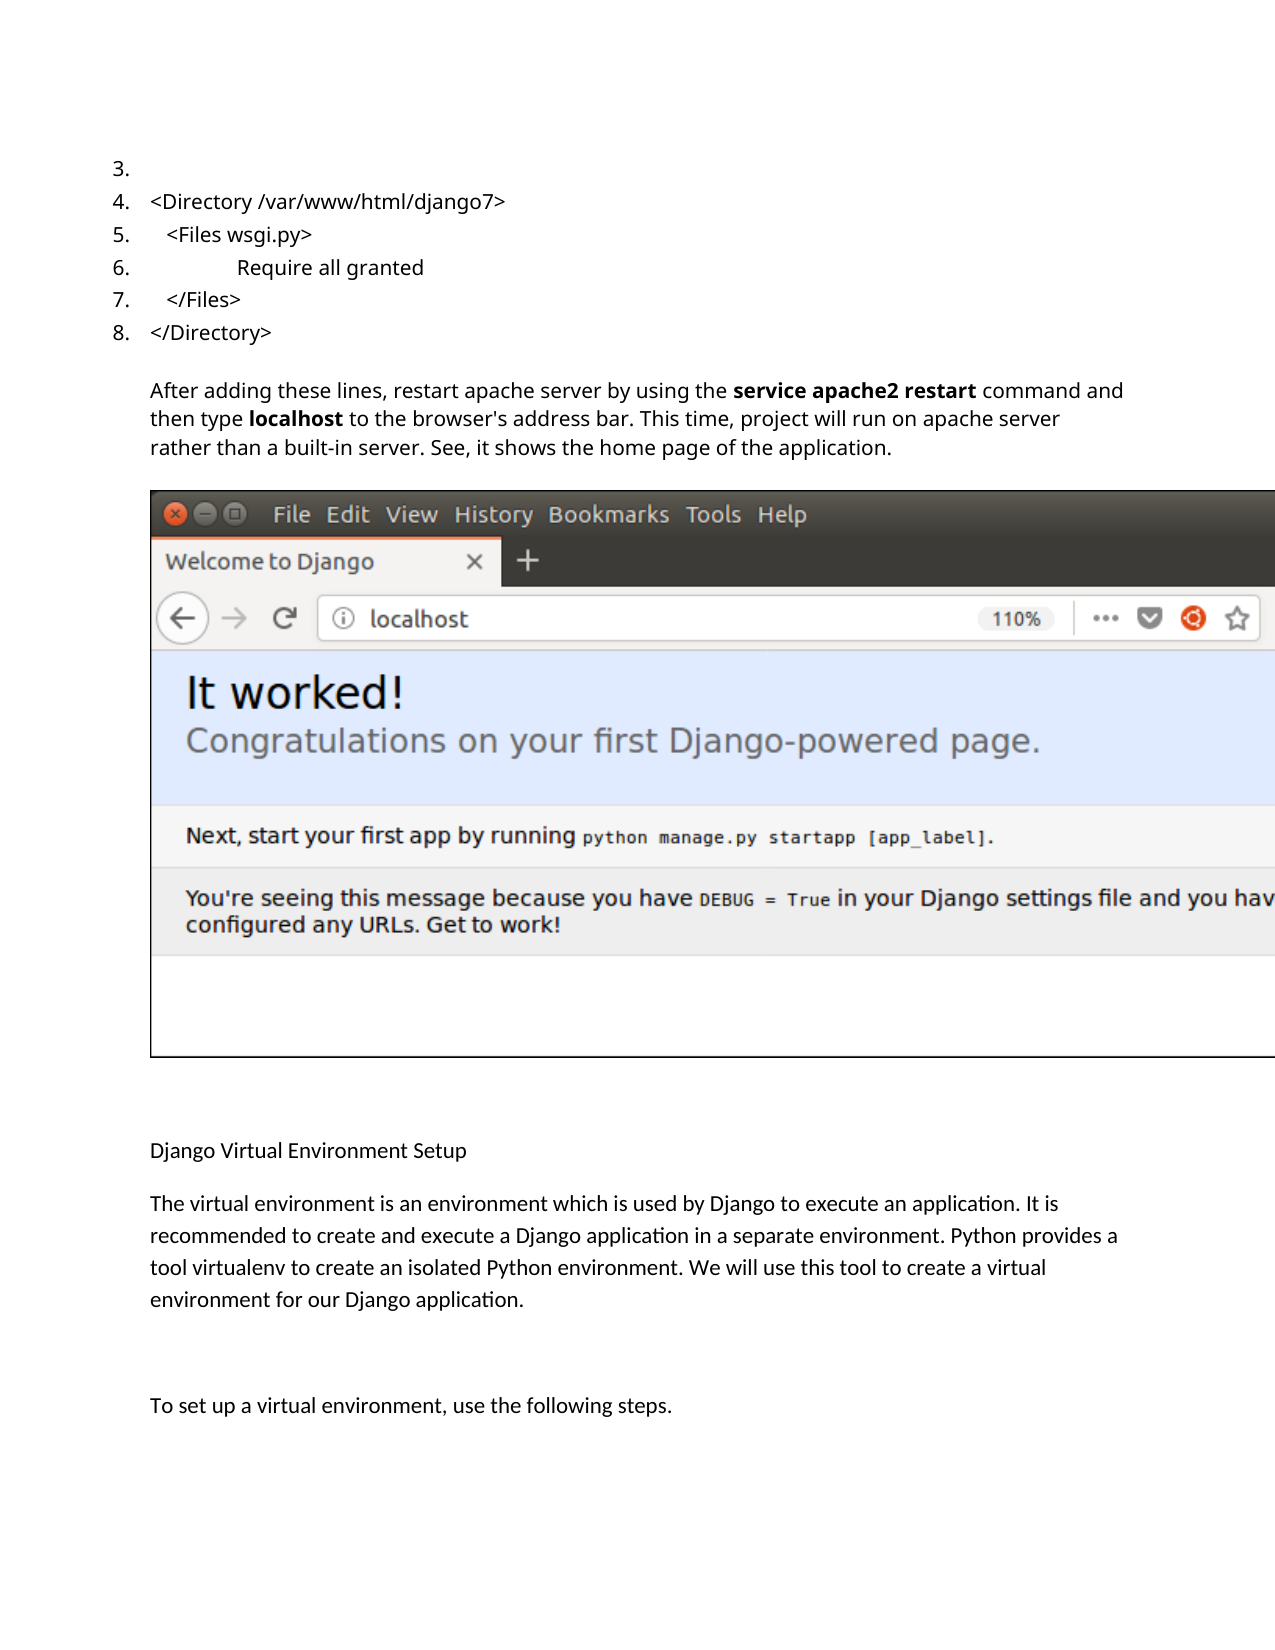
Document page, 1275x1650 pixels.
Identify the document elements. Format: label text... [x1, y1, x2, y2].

text To set up a virtual environment, use the following steps. [150, 1391, 1125, 1419]
list <Directory /var/www/html/django7> [112, 183, 1125, 216]
list </Directory> [112, 314, 1125, 347]
text Django Virtual Environment Setup [150, 1136, 1125, 1164]
text After adding these lines, restart apache server by using the service apache2 restart command and then type localhost to the browser's address bar. This time, project will run on apache server rather than a built-in server. See, it shows the home page of the application. [150, 376, 1125, 461]
picture [150, 490, 1275, 1058]
list <Files wsgi.py> [112, 216, 1125, 248]
list Require all granted [112, 248, 1125, 281]
list </Files> [112, 281, 1125, 314]
text The virtual environment is an environment which is used by Django to execute an application. It is recommended to create and execute a Django application in a separate environment. Python provides a tool virtualenv to create an isolated Python environment. We will use this tool to create a virtual environment for our Django application. [150, 1189, 1125, 1313]
